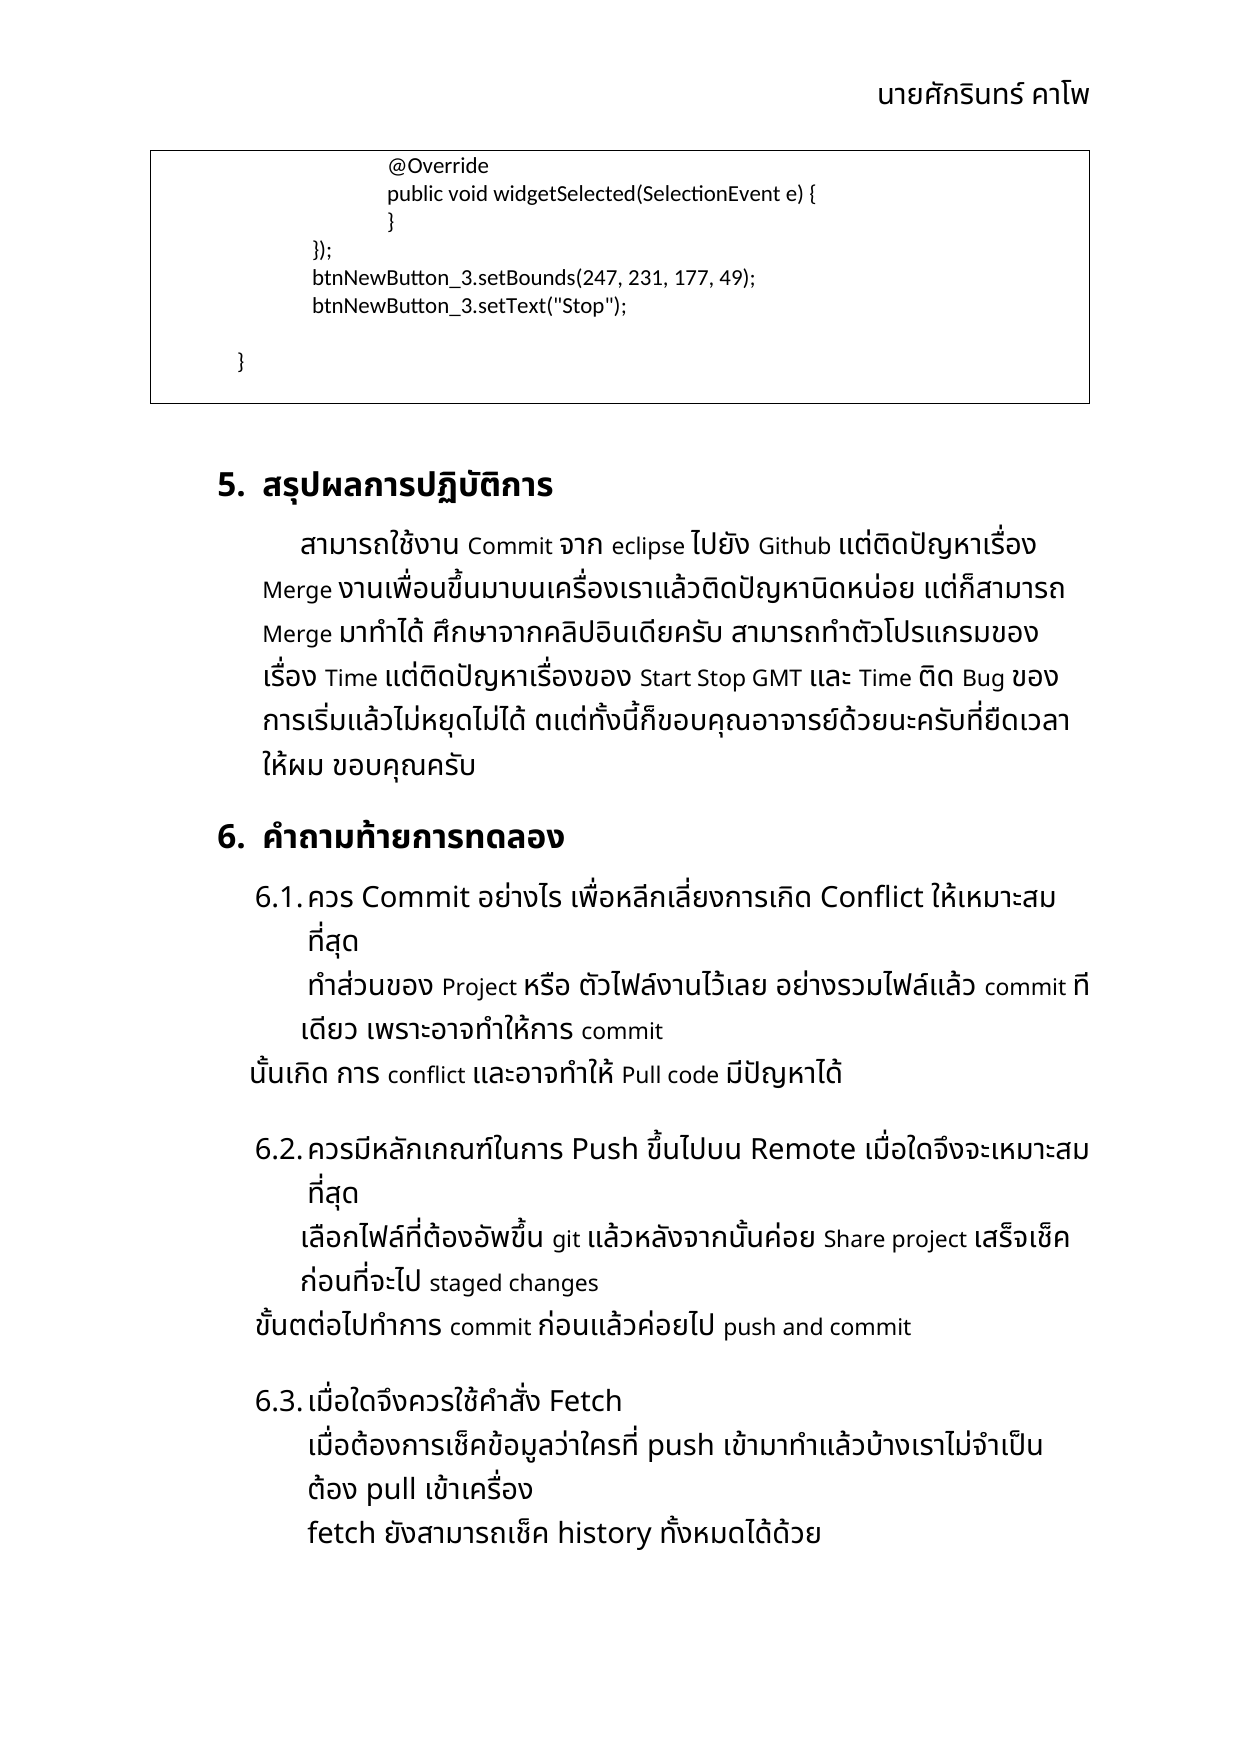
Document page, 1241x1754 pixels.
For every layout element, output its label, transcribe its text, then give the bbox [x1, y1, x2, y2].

text นั้นเกิด การ conflict และอาจทำให้ Pull code มีปัญหาได้ [150, 1053, 1090, 1097]
subtitle สรุปผลการปฏิบัติการ [217, 461, 1090, 511]
subtitle ควร Commit อย่างไร เพื่อหลีกเลี่ยงการเกิด Conflict ให้เหมาะสมที่สุด [254, 876, 1090, 965]
text ทำส่วนของ Project หรือ ตัวไฟล์งานไว้เลย อย่างรวมไฟล์แล้ว commit ทีเดียว เพราะอาจทำให้การ commit [300, 965, 1090, 1053]
text เมื่อต้องการเช็คข้อมูลว่าใครที่ push เข้ามาทำแล้วบ้างเราไม่จำเป็นต้อง pull เข้าเครื่อง [307, 1424, 1090, 1513]
subtitle คำถามท้ายการทดลอง [217, 813, 1090, 864]
text สามารถใช้งาน Commit จาก eclipse ไปยัง Github แต่ติดปัญหาเรื่อง Merge งานเพื่อนขึ้นมาบนเครื่องเราแล้วติดปัญหานิดหน่อย แต่ก็สามารถ Merge มาทำได้ ศึกษาจากคลิปอินเดียครับ สามารถทำตัวโปรแกรมของเรื่อง Time แต่ติดปัญหาเรื่องของ Start Stop GMT และ Time ติด Bug ของการเริ่มแล้วไม่หยุดไม่ได้ ตแต่ทั้งนี้ก็ขอบคุณอาจารย์ด้วยนะครับที่ยืดเวลาให้ผม ขอบคุณครับ [262, 524, 1090, 788]
text fetch ยังสามารถเช็ค history ทั้งหมดได้ด้วย [307, 1513, 1090, 1557]
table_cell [151, 151, 1089, 403]
text ขั้นตต่อไปทำการ commit ก่อนแล้วค่อยไป push and commit [179, 1304, 1090, 1349]
subtitle เมื่อใดจึงควรใช้คำสั่ง Fetch [254, 1380, 1090, 1424]
text เลือกไฟล์ที่ต้องอัพขึ้น git แล้วหลังจากนั้นค่อย Share project เสร็จเช็คก่อนที่จะไป staged changes [300, 1216, 1090, 1304]
subtitle ควรมีหลักเกณฑ์ในการ Push ขึ้นไปบน Remote เมื่อใดจึงจะเหมาะสมที่สุด [254, 1128, 1090, 1216]
